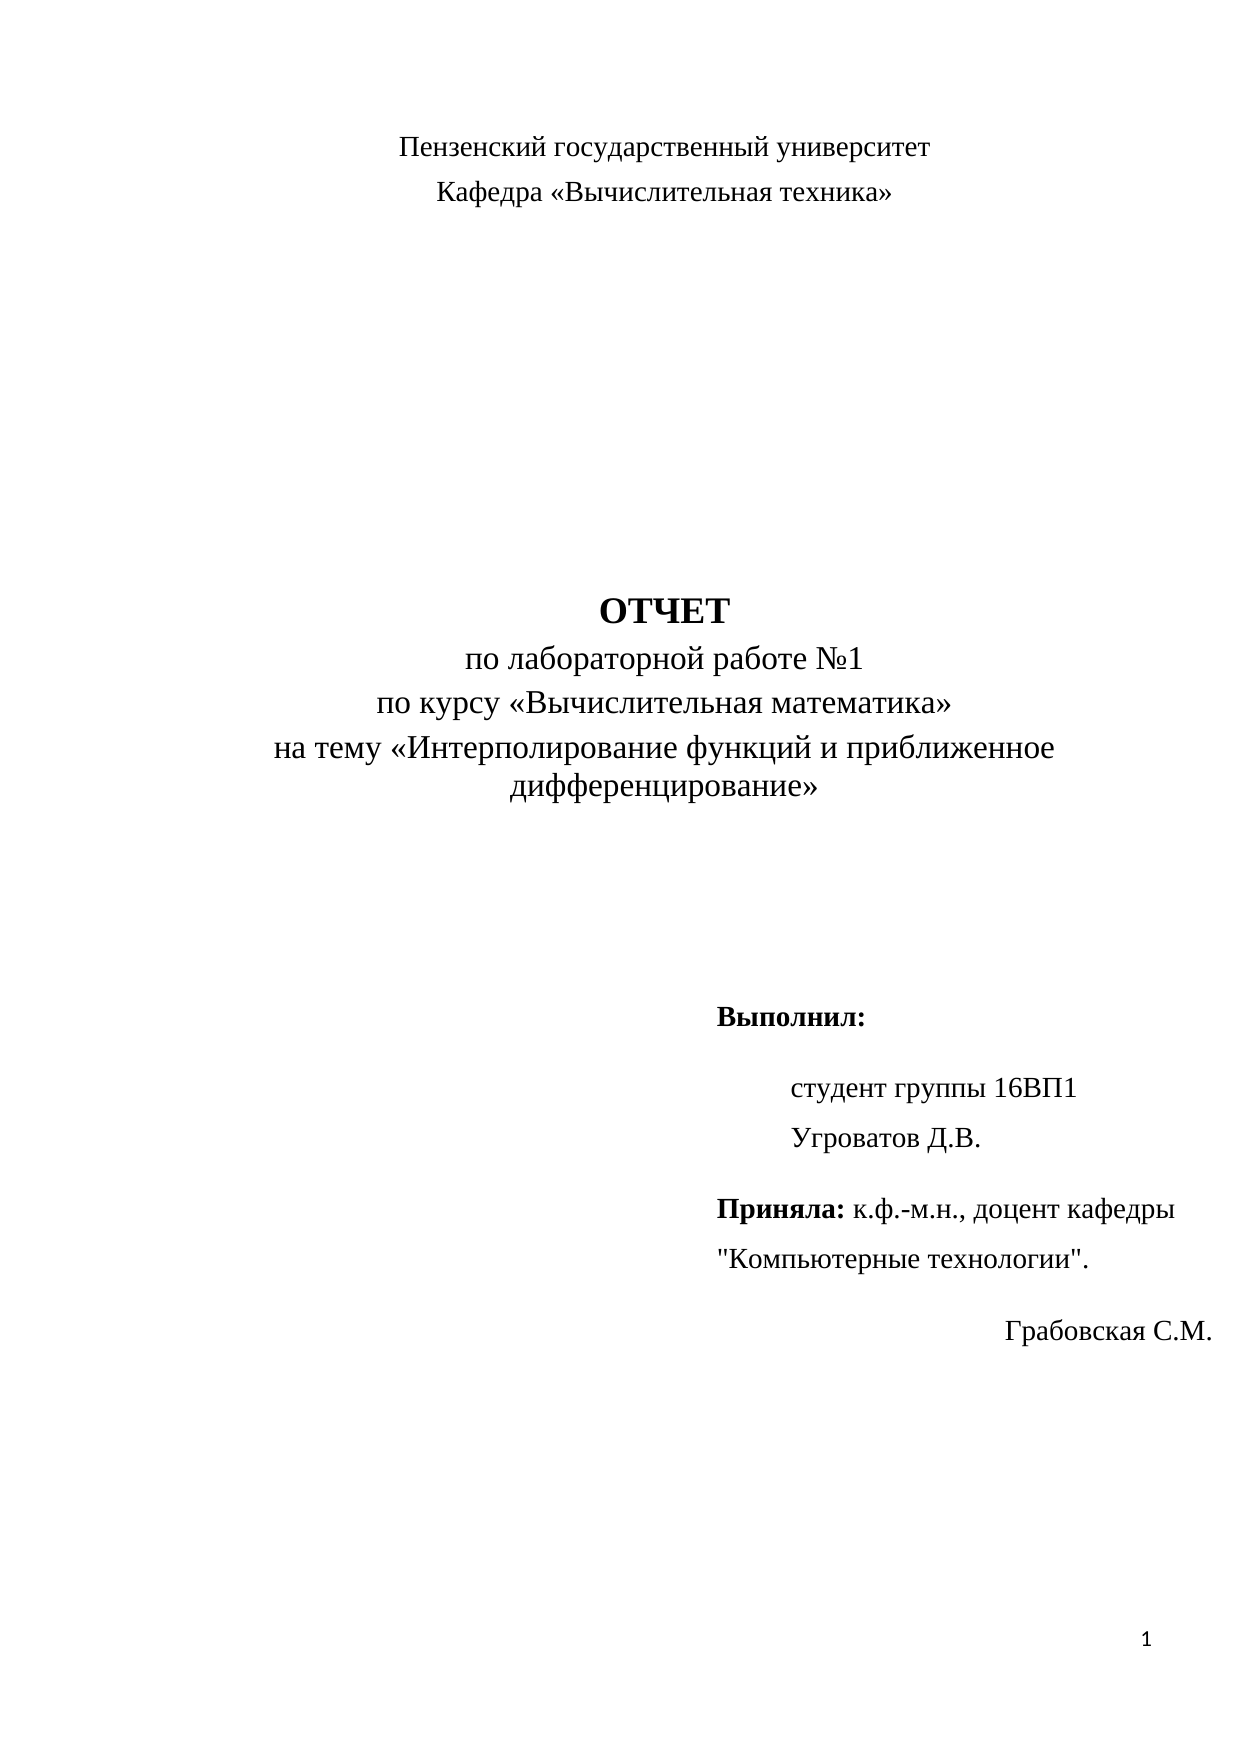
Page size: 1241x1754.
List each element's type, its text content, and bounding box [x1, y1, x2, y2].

text по курсу «Вычислительная математика» [177, 682, 1152, 721]
text ОТЧЕТ [177, 588, 1152, 632]
text на тему «Интерполирование функций и приближенное дифференцирование» [177, 727, 1152, 804]
text Пензенский государственный университет [177, 129, 1152, 163]
text по лабораторной работе №1 [177, 638, 1152, 676]
text Кафедра «Вычислительная техника» [177, 174, 1152, 207]
